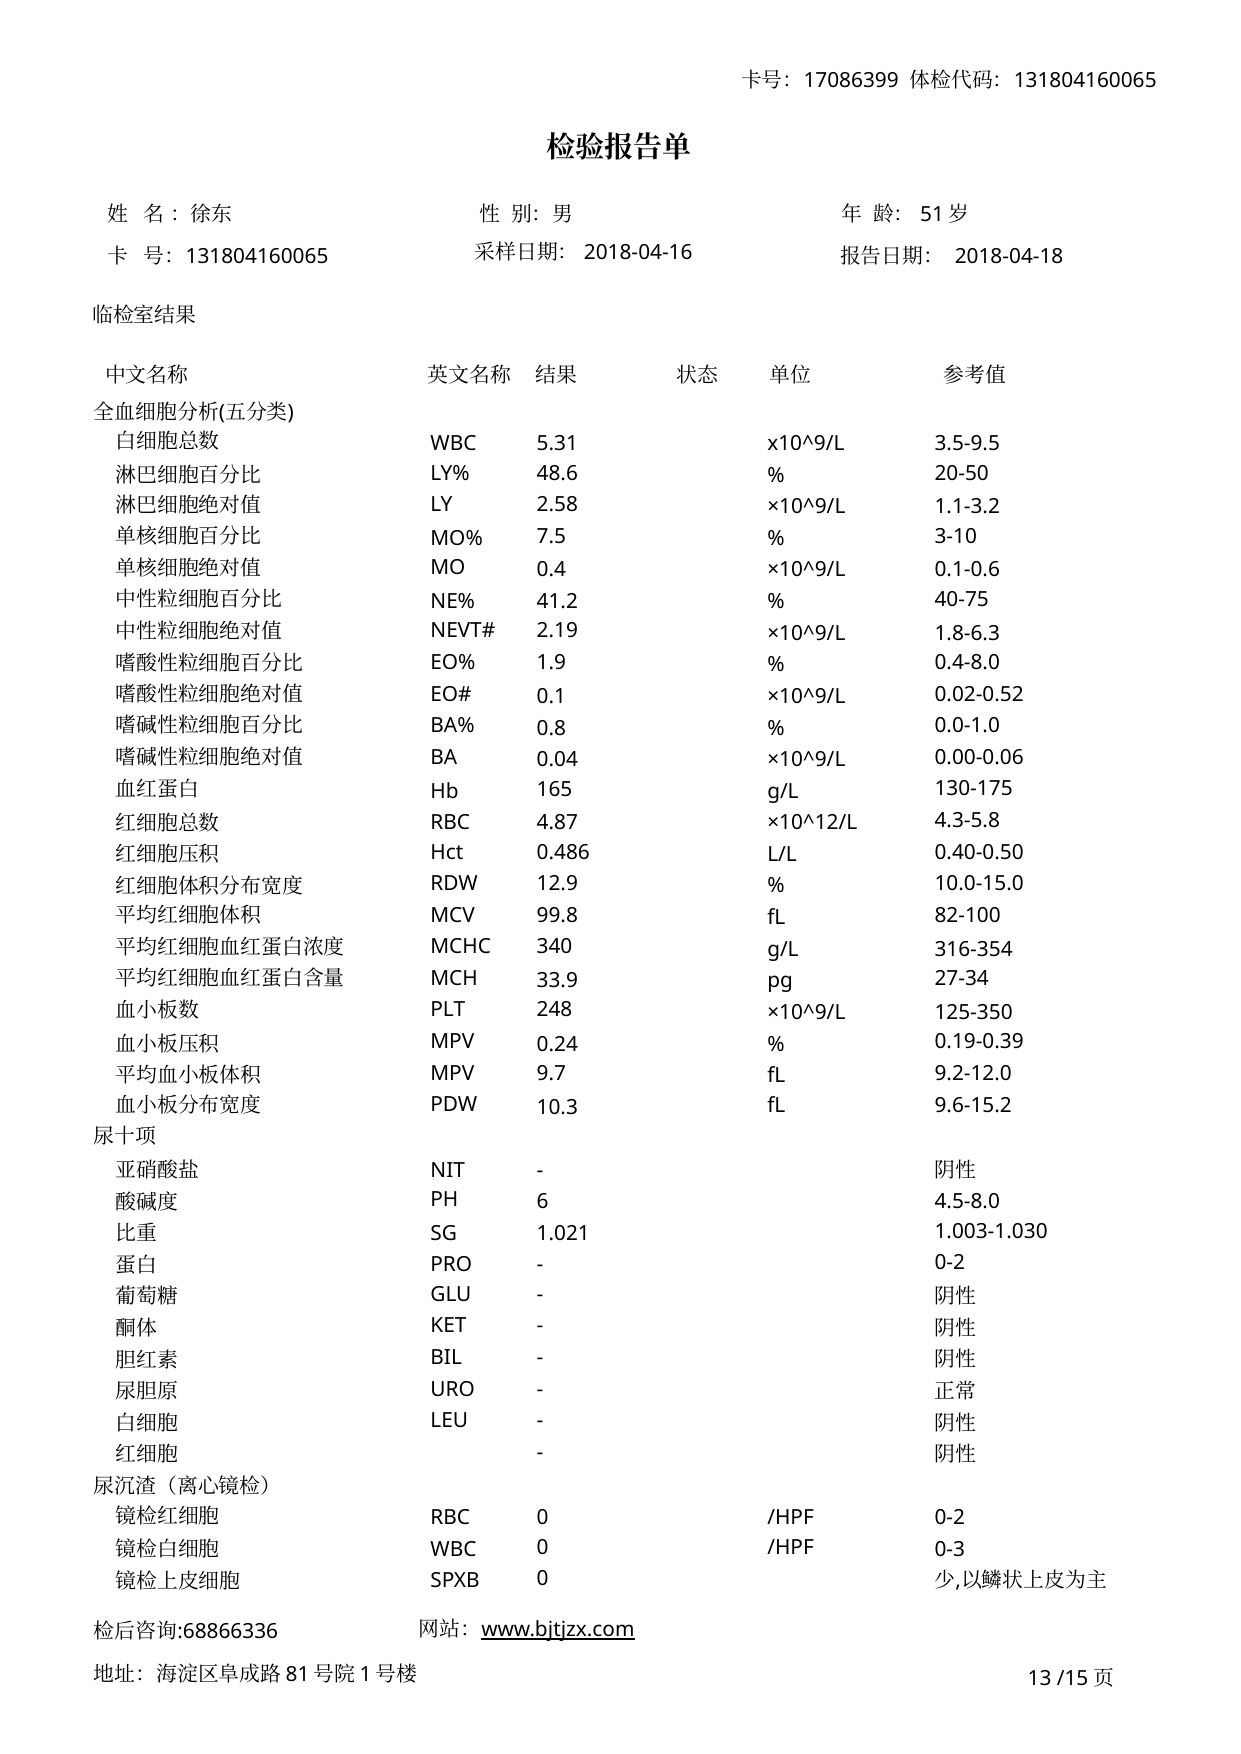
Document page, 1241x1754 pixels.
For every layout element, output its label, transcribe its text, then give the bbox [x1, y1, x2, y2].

text 0.1-0.6 [934, 560, 1039, 581]
text g/L [767, 939, 829, 960]
text 0.0-1.0 [934, 707, 1060, 739]
text 尿沉渣（离心镜检） [94, 1477, 314, 1498]
text 316-354 [934, 939, 1039, 960]
text ×10^9/L [767, 750, 882, 771]
text BIL [430, 1339, 493, 1371]
text MO [430, 549, 493, 581]
text /HPF [767, 1508, 840, 1529]
text 阴性 [934, 1287, 1007, 1308]
text % [767, 466, 809, 486]
text Hb [430, 782, 482, 802]
text 镜检白细胞 [94, 1540, 272, 1561]
text WBC [430, 1540, 493, 1561]
text 340 [536, 928, 620, 960]
text 卡 号：131804160065 [107, 247, 365, 268]
text 1.003-1.030 [934, 1213, 1081, 1244]
text SPXB [430, 1571, 503, 1592]
text 阴性 [934, 1350, 1007, 1371]
text % [767, 876, 809, 897]
text 0.486 [536, 834, 620, 866]
text 红细胞总数 [94, 813, 272, 834]
text - [536, 1308, 578, 1339]
text 单核细胞绝对值 [94, 550, 359, 582]
text 阴性 [934, 1445, 1007, 1466]
text 48.6 [536, 455, 609, 486]
text 0.19-0.39 [934, 1023, 1060, 1055]
text 淋巴细胞百分比 [94, 466, 359, 487]
text 英文名称 [428, 366, 535, 387]
text 胆红素 [94, 1351, 230, 1371]
text NEVT# [430, 613, 514, 644]
text 阴性 [934, 1318, 1007, 1339]
text 结果 [535, 366, 608, 387]
text MO% [430, 529, 493, 549]
text LY [430, 486, 493, 518]
text 0.4-8.0 [934, 644, 1060, 676]
text 125-350 [934, 1003, 1060, 1023]
text 20-50 [934, 455, 1039, 486]
text LEU [430, 1402, 493, 1434]
text 少,以鳞状上皮为主 [934, 1571, 1144, 1592]
text PH [430, 1181, 493, 1213]
text 0.8 [536, 718, 599, 739]
text 10.0-15.0 [934, 865, 1060, 897]
text 性 别：男 [479, 205, 733, 226]
text 检验报告单 [546, 134, 738, 163]
text - [536, 1161, 578, 1181]
text 中性粒细胞绝对值 [94, 613, 359, 644]
text 阴性 [934, 1413, 1007, 1434]
text 0.04 [536, 750, 609, 771]
text 3-10 [934, 518, 1039, 549]
text MPV [430, 1023, 503, 1055]
text 4.5-8.0 [934, 1192, 1081, 1213]
text ×10^9/L [767, 687, 882, 708]
text RBC [430, 1508, 493, 1529]
text WBC [430, 434, 493, 455]
text GLU [430, 1276, 493, 1308]
text 酮体 [94, 1319, 209, 1340]
text L/L [767, 845, 829, 866]
text 红细胞压积 [94, 845, 272, 866]
text 尿胆原 [94, 1382, 230, 1403]
text 130-175 [934, 770, 1060, 802]
text 9.2-12.0 [934, 1055, 1060, 1087]
text KET [430, 1308, 493, 1339]
text MPV [430, 1055, 503, 1086]
text fL [767, 1066, 819, 1087]
text 年 龄： 51岁 [841, 205, 1013, 226]
text 参考值 [943, 366, 1037, 387]
text 4.3-5.8 [934, 802, 1060, 834]
text 1.021 [536, 1224, 620, 1244]
text LY% [430, 455, 493, 486]
text 血红蛋白 [94, 771, 359, 802]
text 单核细胞百分比 [94, 518, 359, 550]
text 临检室结果 [92, 306, 228, 326]
text - [536, 1339, 578, 1371]
text 0-2 [934, 1508, 997, 1529]
text 地址：海淀区阜成路81号院1号楼 [94, 1664, 444, 1685]
text MCV [430, 897, 503, 928]
text 165 [536, 771, 609, 802]
text BA [430, 739, 514, 770]
text - [536, 1371, 578, 1402]
text 27-34 [934, 960, 1039, 992]
text - [536, 1434, 578, 1466]
text RBC [430, 813, 503, 834]
text 血小板压积 [94, 1034, 272, 1055]
text 平均血小板体积 [94, 1066, 314, 1087]
text 7.5 [536, 518, 609, 549]
text 6 [536, 1192, 578, 1213]
text 红细胞体积分布宽度 [94, 877, 407, 897]
text 状态 [676, 366, 749, 387]
text 0.4 [536, 560, 599, 581]
text % [767, 1034, 809, 1055]
text 血小板数 [94, 992, 407, 1024]
text 平均红细胞血红蛋白浓度 [94, 929, 407, 961]
text 0.00-0.06 [934, 739, 1060, 770]
text 卡号：17086399 体检代码：131804160065 [741, 71, 1212, 91]
text 0.1 [536, 687, 599, 708]
text 蛋白 [94, 1256, 209, 1277]
text NE% [430, 592, 514, 613]
text 平均红细胞体积 [94, 897, 407, 929]
text 5.31 [536, 434, 609, 455]
text 9.6-15.2 [934, 1087, 1060, 1118]
text % [767, 592, 809, 613]
text 0 [536, 1561, 578, 1592]
text MCH [430, 960, 503, 992]
text MCHC [430, 928, 503, 960]
text 全血细胞分析(五分类) [94, 403, 335, 423]
text PRO [430, 1255, 493, 1276]
text - [536, 1276, 578, 1308]
text 12.9 [536, 866, 620, 897]
text 白细胞 [94, 1414, 230, 1434]
text 2.58 [536, 486, 609, 518]
text 镜检红细胞 [94, 1498, 314, 1529]
text 血小板分布宽度 [94, 1087, 314, 1118]
text x10^9/L [767, 434, 872, 455]
text 0.02-0.52 [934, 676, 1060, 707]
text ×10^9/L [767, 623, 882, 644]
text 尿十项 [94, 1118, 314, 1150]
text 网站：www.bjtjzx.com [418, 1620, 660, 1641]
text 姓 名 ：徐东 [107, 205, 278, 226]
text 0-2 [934, 1244, 1081, 1276]
text 99.8 [536, 897, 620, 928]
text 平均红细胞血红蛋白含量 [94, 961, 407, 992]
text URO [430, 1371, 493, 1402]
text 1.8-6.3 [934, 623, 1060, 644]
text 报告日期： 2018-04-18 [840, 247, 1102, 268]
text fL [767, 1087, 819, 1118]
text SG [430, 1224, 482, 1244]
text ×10^9/L [767, 497, 882, 518]
text 阴性 [934, 1161, 1007, 1181]
text 0.40-0.50 [934, 834, 1060, 865]
text 0 [536, 1508, 578, 1529]
text 33.9 [536, 971, 609, 992]
text - [536, 1402, 578, 1434]
text 1.9 [536, 644, 609, 676]
text 2.19 [536, 613, 609, 644]
text 嗜酸性粒细胞绝对值 [94, 676, 359, 708]
text 红细胞 [94, 1445, 230, 1466]
text 82-100 [934, 897, 1060, 928]
text % [767, 718, 809, 739]
text EO% [430, 644, 514, 676]
text % [767, 529, 809, 549]
text fL [767, 908, 819, 928]
text 3.5-9.5 [934, 434, 1039, 455]
text 13 /15 页 [1027, 1669, 1150, 1690]
text 酸碱度 [94, 1193, 230, 1213]
text BA% [430, 707, 514, 739]
text 10.3 [536, 1098, 609, 1118]
text 白细胞总数 [94, 423, 335, 455]
text ×10^9/L [767, 560, 882, 581]
text pg [767, 971, 819, 992]
text 检后咨询:68866336 [94, 1622, 303, 1643]
text 41.2 [536, 592, 609, 613]
text 嗜酸性粒细胞百分比 [94, 644, 359, 676]
text 9.7 [536, 1055, 609, 1087]
text 0 [536, 1529, 578, 1561]
text EO# [430, 676, 514, 707]
text 40-75 [934, 581, 1039, 613]
text 亚硝酸盐 [94, 1161, 251, 1182]
text PLT [430, 992, 503, 1023]
text 248 [536, 992, 609, 1023]
text NIT [430, 1161, 493, 1181]
text 4.87 [536, 813, 620, 834]
text Hct [430, 834, 503, 866]
text 采样日期： 2018-04-16 [474, 226, 733, 267]
text 0-3 [934, 1540, 997, 1561]
text 嗜碱性粒细胞绝对值 [94, 739, 359, 771]
text 淋巴细胞绝对值 [94, 487, 359, 518]
text % [767, 655, 809, 676]
text 1.1-3.2 [934, 497, 1039, 518]
text - [536, 1255, 578, 1276]
text 比重 [94, 1224, 209, 1245]
text 单位 [769, 366, 842, 387]
text 葡萄糖 [94, 1287, 230, 1308]
text ×10^12/L [767, 813, 893, 834]
text 0.24 [536, 1034, 609, 1055]
text 中文名称 [105, 366, 220, 387]
text g/L [767, 782, 829, 802]
text ×10^9/L [767, 1003, 882, 1023]
text PDW [430, 1086, 503, 1118]
text 正常 [934, 1382, 1007, 1403]
text 镜检上皮细胞 [94, 1572, 293, 1593]
text /HPF [767, 1529, 840, 1561]
text RDW [430, 866, 503, 897]
text 中性粒细胞百分比 [94, 582, 359, 613]
text 嗜碱性粒细胞百分比 [94, 708, 359, 739]
